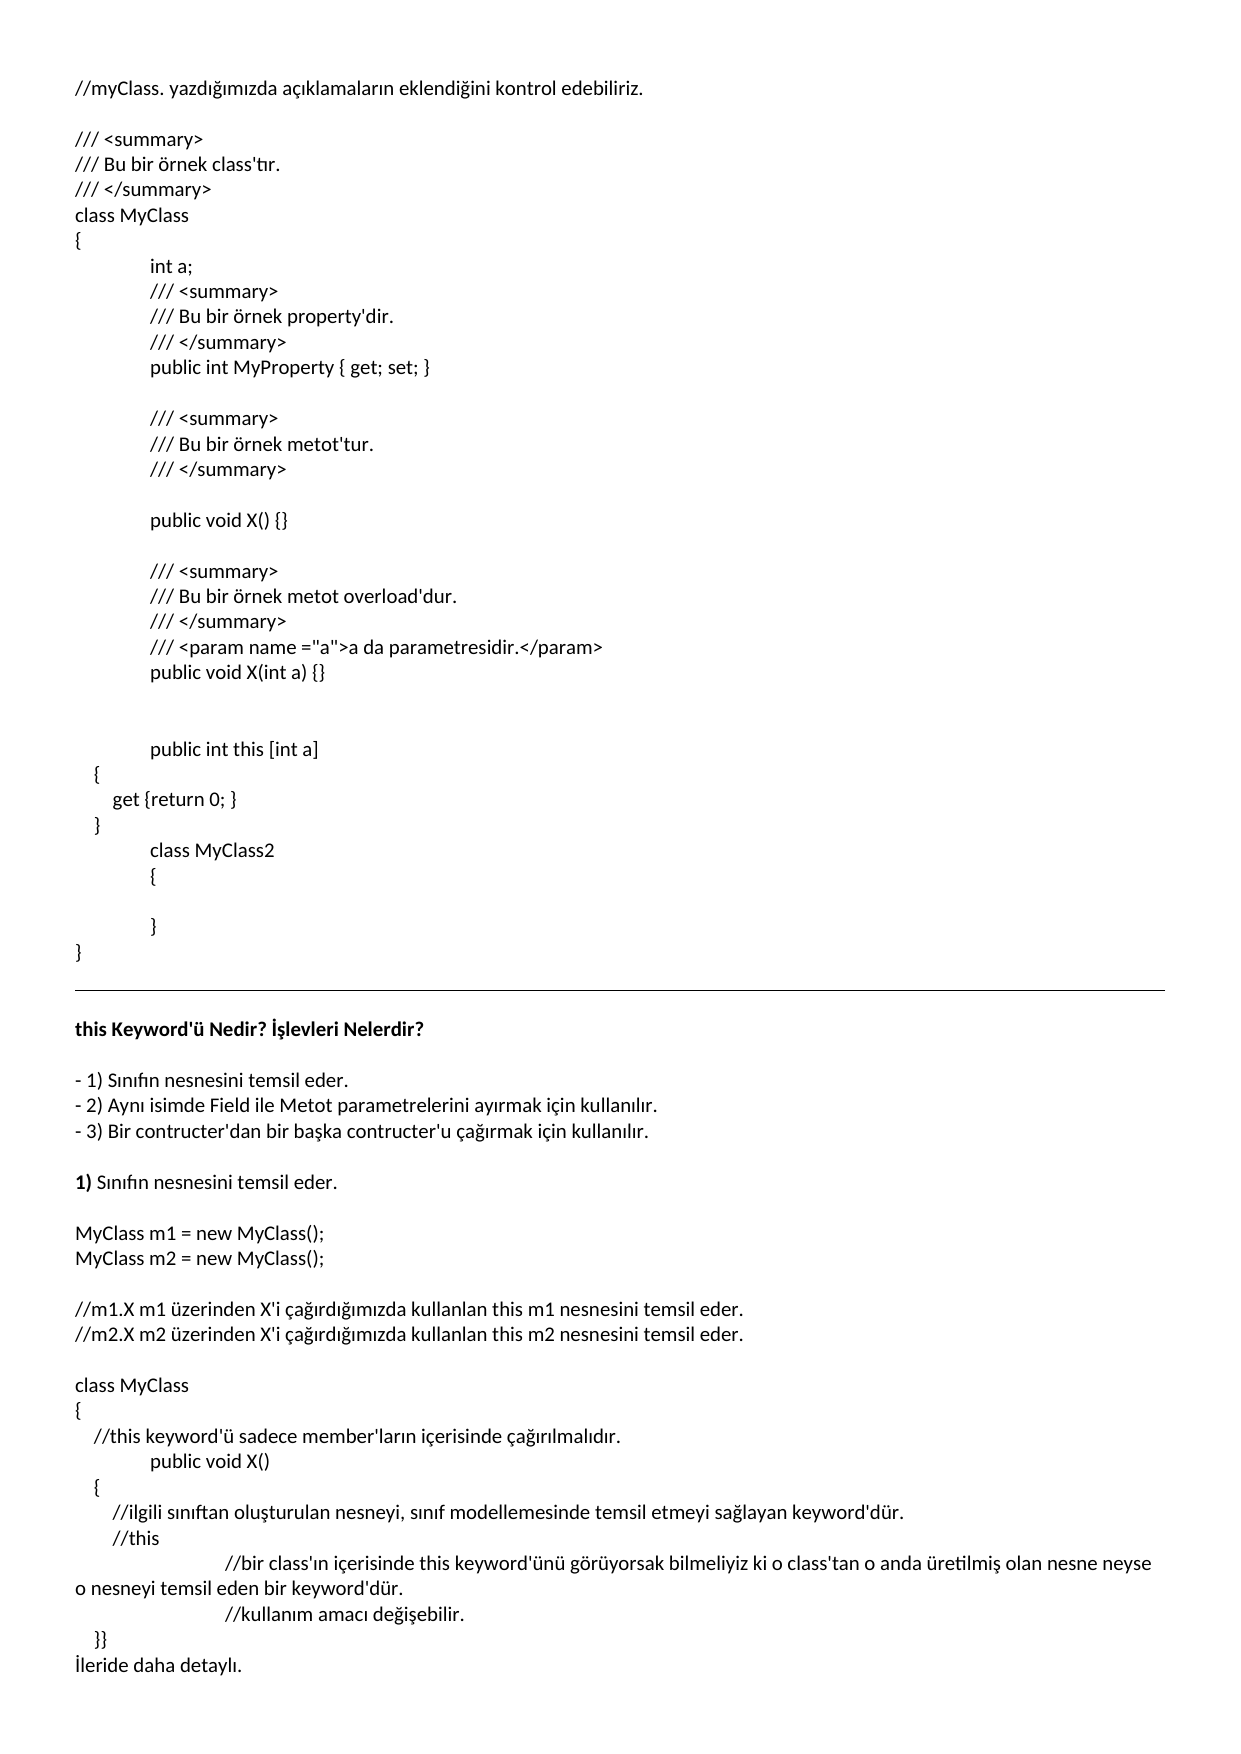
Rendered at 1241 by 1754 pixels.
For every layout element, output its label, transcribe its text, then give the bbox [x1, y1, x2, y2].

text /// </summary> [75, 329, 1165, 354]
text public void X(int a) {} [75, 659, 1165, 685]
text }} [75, 1626, 1165, 1652]
text /// </summary> [75, 609, 1165, 634]
text get {return 0; } [75, 787, 1165, 812]
text /// Bu bir örnek class'tır. [75, 151, 1165, 177]
text } [75, 914, 1165, 939]
text { [75, 863, 1165, 888]
text /// <summary> [75, 405, 1165, 431]
text - 1) Sınıfın nesnesini temsil eder. [75, 1067, 1165, 1093]
text this Keyword'ü Nedir? İşlevleri Nelerdir? [75, 1016, 1165, 1042]
text class MyClass2 [75, 837, 1165, 863]
text //myClass. yazdığımızda açıklamaların eklendiğini kontrol edebiliriz. [75, 75, 1165, 100]
text class MyClass [75, 202, 1165, 227]
text /// <summary> [75, 126, 1165, 151]
text - 2) Aynı isimde Field ile Metot parametrelerini ayırmak için kullanılır. [75, 1093, 1165, 1118]
text /// <param name ="a">a da parametresidir.</param> [75, 634, 1165, 659]
text public int MyProperty { get; set; } [75, 354, 1165, 380]
text { [75, 761, 1165, 787]
text - 3) Bir contructer'dan bir başka contructer'u çağırmak için kullanılır. [75, 1118, 1165, 1143]
text /// Bu bir örnek metot overload'dur. [75, 583, 1165, 609]
text public int this [int a] [75, 736, 1165, 761]
text //ilgili sınıftan oluşturulan nesneyi, sınıf modellemesinde temsil etmeyi sağlayan keyword'dür. [75, 1499, 1165, 1525]
text public void X() [75, 1448, 1165, 1474]
text //m2.X m2 üzerinden X'i çağırdığımızda kullanlan this m2 nesnesini temsil eder. [75, 1321, 1165, 1347]
text /// </summary> [75, 177, 1165, 202]
text /// Bu bir örnek property'dir. [75, 304, 1165, 329]
text public void X() {} [75, 507, 1165, 532]
text } [75, 939, 1165, 964]
text //this keyword'ü sadece member'ların içerisinde çağırılmalıdır. [75, 1423, 1165, 1448]
text 1) Sınıfın nesnesini temsil eder. [75, 1169, 1165, 1194]
text İleride daha detaylı. [75, 1652, 1165, 1677]
text //this [75, 1525, 1165, 1550]
text MyClass m2 = new MyClass(); [75, 1245, 1165, 1271]
text { [75, 1398, 1165, 1423]
text int a; [75, 253, 1165, 278]
text class MyClass [75, 1372, 1165, 1398]
text /// <summary> [75, 558, 1165, 583]
text //bir class'ın içerisinde this keyword'ünü görüyorsak bilmeliyiz ki o class'tan o anda üretilmiş olan nesne neyse o nesneyi temsil eden bir keyword'dür. [75, 1550, 1165, 1601]
text //m1.X m1 üzerinden X'i çağırdığımızda kullanlan this m1 nesnesini temsil eder. [75, 1296, 1165, 1321]
text /// <summary> [75, 278, 1165, 304]
text //kullanım amacı değişebilir. [75, 1601, 1165, 1626]
text /// </summary> [75, 456, 1165, 482]
text /// Bu bir örnek metot'tur. [75, 431, 1165, 456]
text { [75, 227, 1165, 253]
text } [75, 812, 1165, 837]
text { [75, 1474, 1165, 1499]
text MyClass m1 = new MyClass(); [75, 1220, 1165, 1245]
